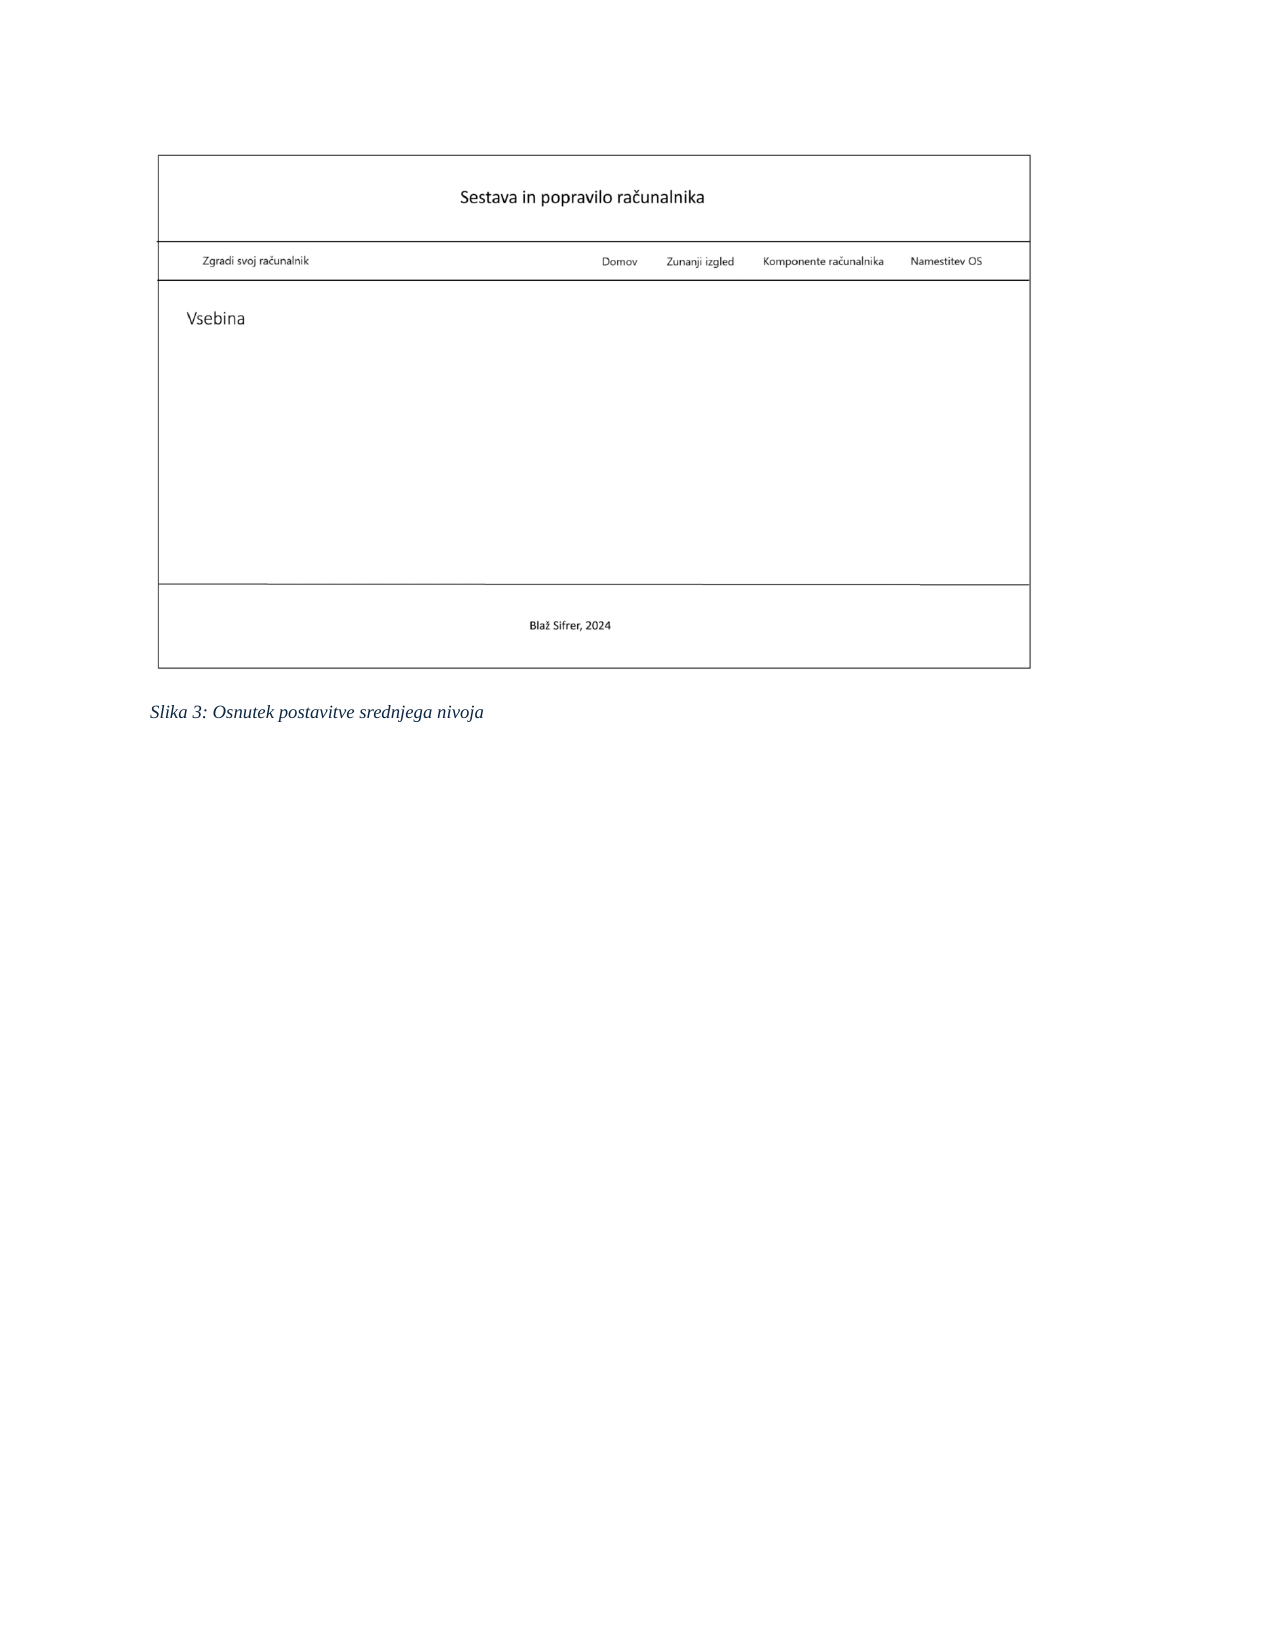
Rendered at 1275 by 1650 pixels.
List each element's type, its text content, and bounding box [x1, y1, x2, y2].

text Slika 3: Osnutek postavitve srednjega nivoja [150, 701, 1125, 723]
picture [150, 150, 1043, 683]
